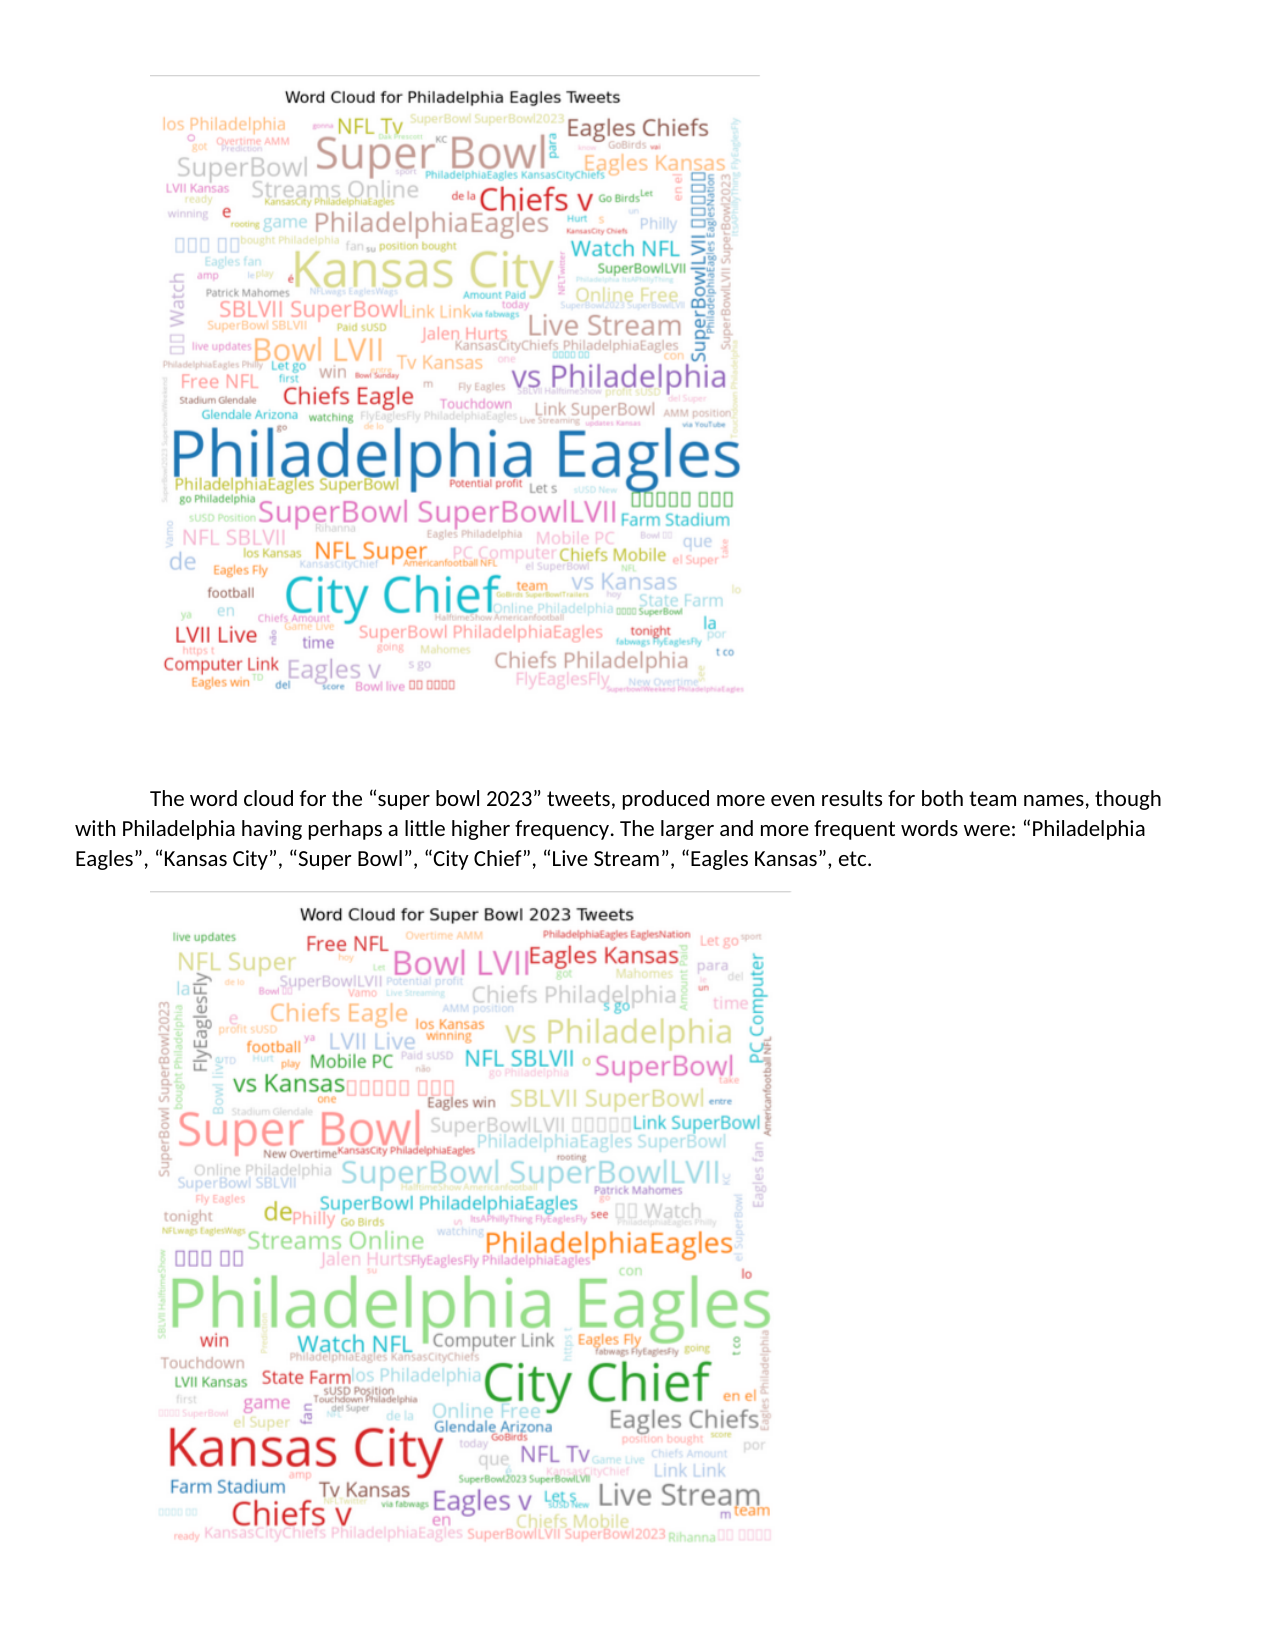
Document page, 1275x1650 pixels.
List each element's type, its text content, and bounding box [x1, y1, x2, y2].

picture [150, 75, 761, 718]
picture [150, 891, 798, 1556]
text The word cloud for the “super bowl 2023” tweets, produced more even results for both team names, though with Philadelphia having perhaps a little higher frequency. The larger and more frequent words were: “Philadelphia Eagles”, “Kansas City”, “Super Bowl”, “City Chief”, “Live Stream”, “Eagles Kansas”, etc. [75, 784, 1200, 872]
